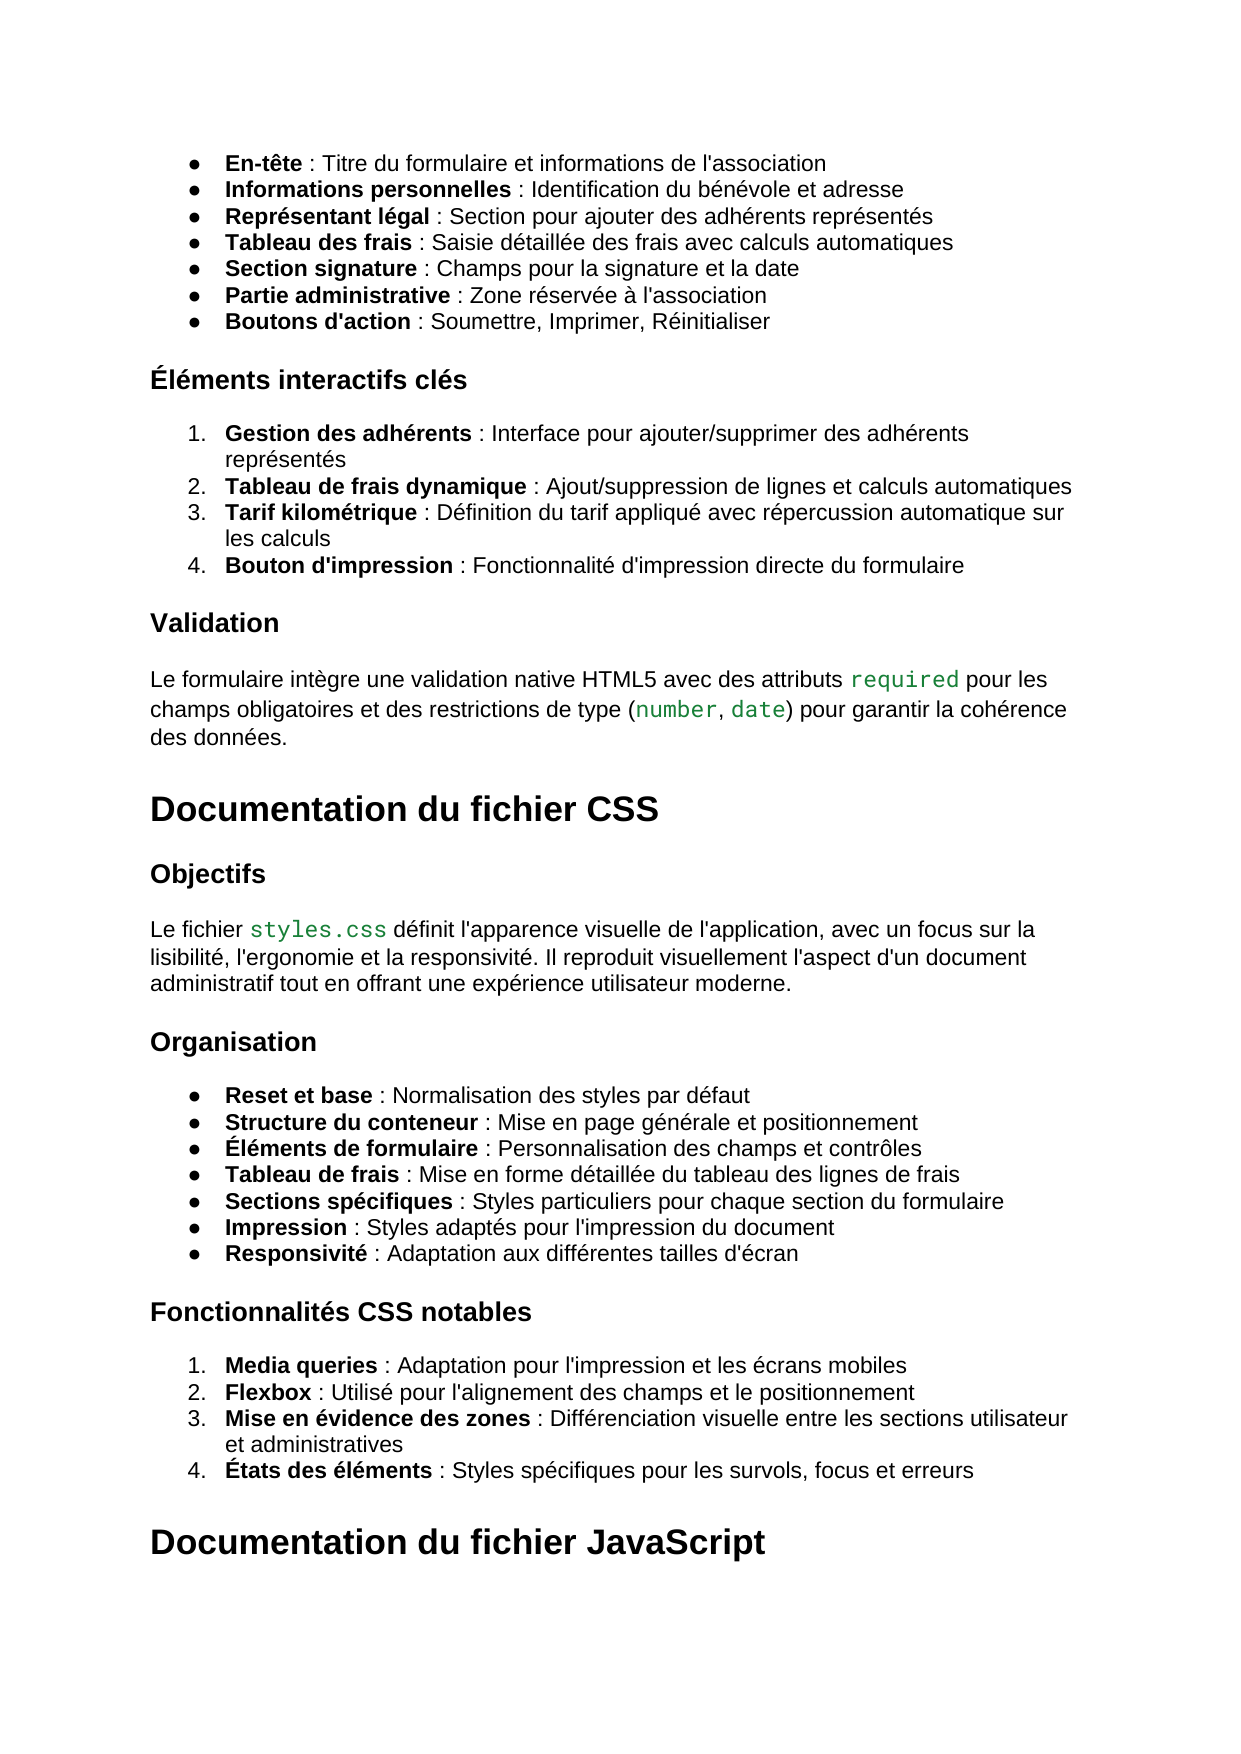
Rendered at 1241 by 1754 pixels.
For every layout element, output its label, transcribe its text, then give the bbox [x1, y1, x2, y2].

list Bouton d'impression : Fonctionnalité d'impression directe du formulaire [187, 552, 1090, 578]
subtitle Validation [150, 607, 1090, 638]
list Éléments de formulaire : Personnalisation des champs et contrôles [187, 1135, 1090, 1161]
list Tableau de frais : Mise en forme détaillée du tableau des lignes de frais [187, 1161, 1090, 1188]
list Reset et base : Normalisation des styles par défaut [187, 1082, 1090, 1108]
list Media queries : Adaptation pour l'impression et les écrans mobiles [187, 1352, 1090, 1378]
subtitle Éléments interactifs clés [150, 364, 1090, 395]
text Le fichier styles.css définit l'apparence visuelle de l'application, avec un focus sur la lisibilité, l'ergonomie et la responsivité. Il reproduit visuellement l'aspect d'un document administratif tout en offrant une expérience utilisateur moderne. [150, 914, 1090, 997]
list Informations personnelles : Identification du bénévole et adresse [187, 176, 1090, 203]
subtitle Objectifs [150, 858, 1090, 889]
list Représentant légal : Section pour ajouter des adhérents représentés [187, 203, 1090, 229]
text Le formulaire intègre une validation native HTML5 avec des attributs required pour les champs obligatoires et des restrictions de type (number, date) pour garantir la cohérence des données. [150, 663, 1090, 750]
list Boutons d'action : Soumettre, Imprimer, Réinitialiser [187, 308, 1090, 334]
list Structure du conteneur : Mise en page générale et positionnement [187, 1108, 1090, 1135]
subtitle Documentation du fichier JavaScript [150, 1521, 1090, 1562]
list États des éléments : Styles spécifiques pour les survols, focus et erreurs [187, 1457, 1090, 1484]
list Gestion des adhérents : Interface pour ajouter/supprimer des adhérents représentés [187, 420, 1090, 473]
list Flexbox : Utilisé pour l'alignement des champs et le positionnement [187, 1378, 1090, 1405]
subtitle Organisation [150, 1026, 1090, 1057]
list Partie administrative : Zone réservée à l'association [187, 282, 1090, 308]
list Impression : Styles adaptés pour l'impression du document [187, 1214, 1090, 1240]
list Tarif kilométrique : Définition du tarif appliqué avec répercussion automatique sur les calculs [187, 499, 1090, 552]
list En-tête : Titre du formulaire et informations de l'association [187, 150, 1090, 176]
list Responsivité : Adaptation aux différentes tailles d'écran [187, 1240, 1090, 1267]
subtitle Documentation du fichier CSS [150, 788, 1090, 828]
list Section signature : Champs pour la signature et la date [187, 255, 1090, 282]
list Tableau de frais dynamique : Ajout/suppression de lignes et calculs automatiques [187, 473, 1090, 499]
list Sections spécifiques : Styles particuliers pour chaque section du formulaire [187, 1188, 1090, 1214]
list Tableau des frais : Saisie détaillée des frais avec calculs automatiques [187, 229, 1090, 255]
list Mise en évidence des zones : Différenciation visuelle entre les sections utilisateur et administratives [187, 1405, 1090, 1457]
subtitle Fonctionnalités CSS notables [150, 1296, 1090, 1327]
